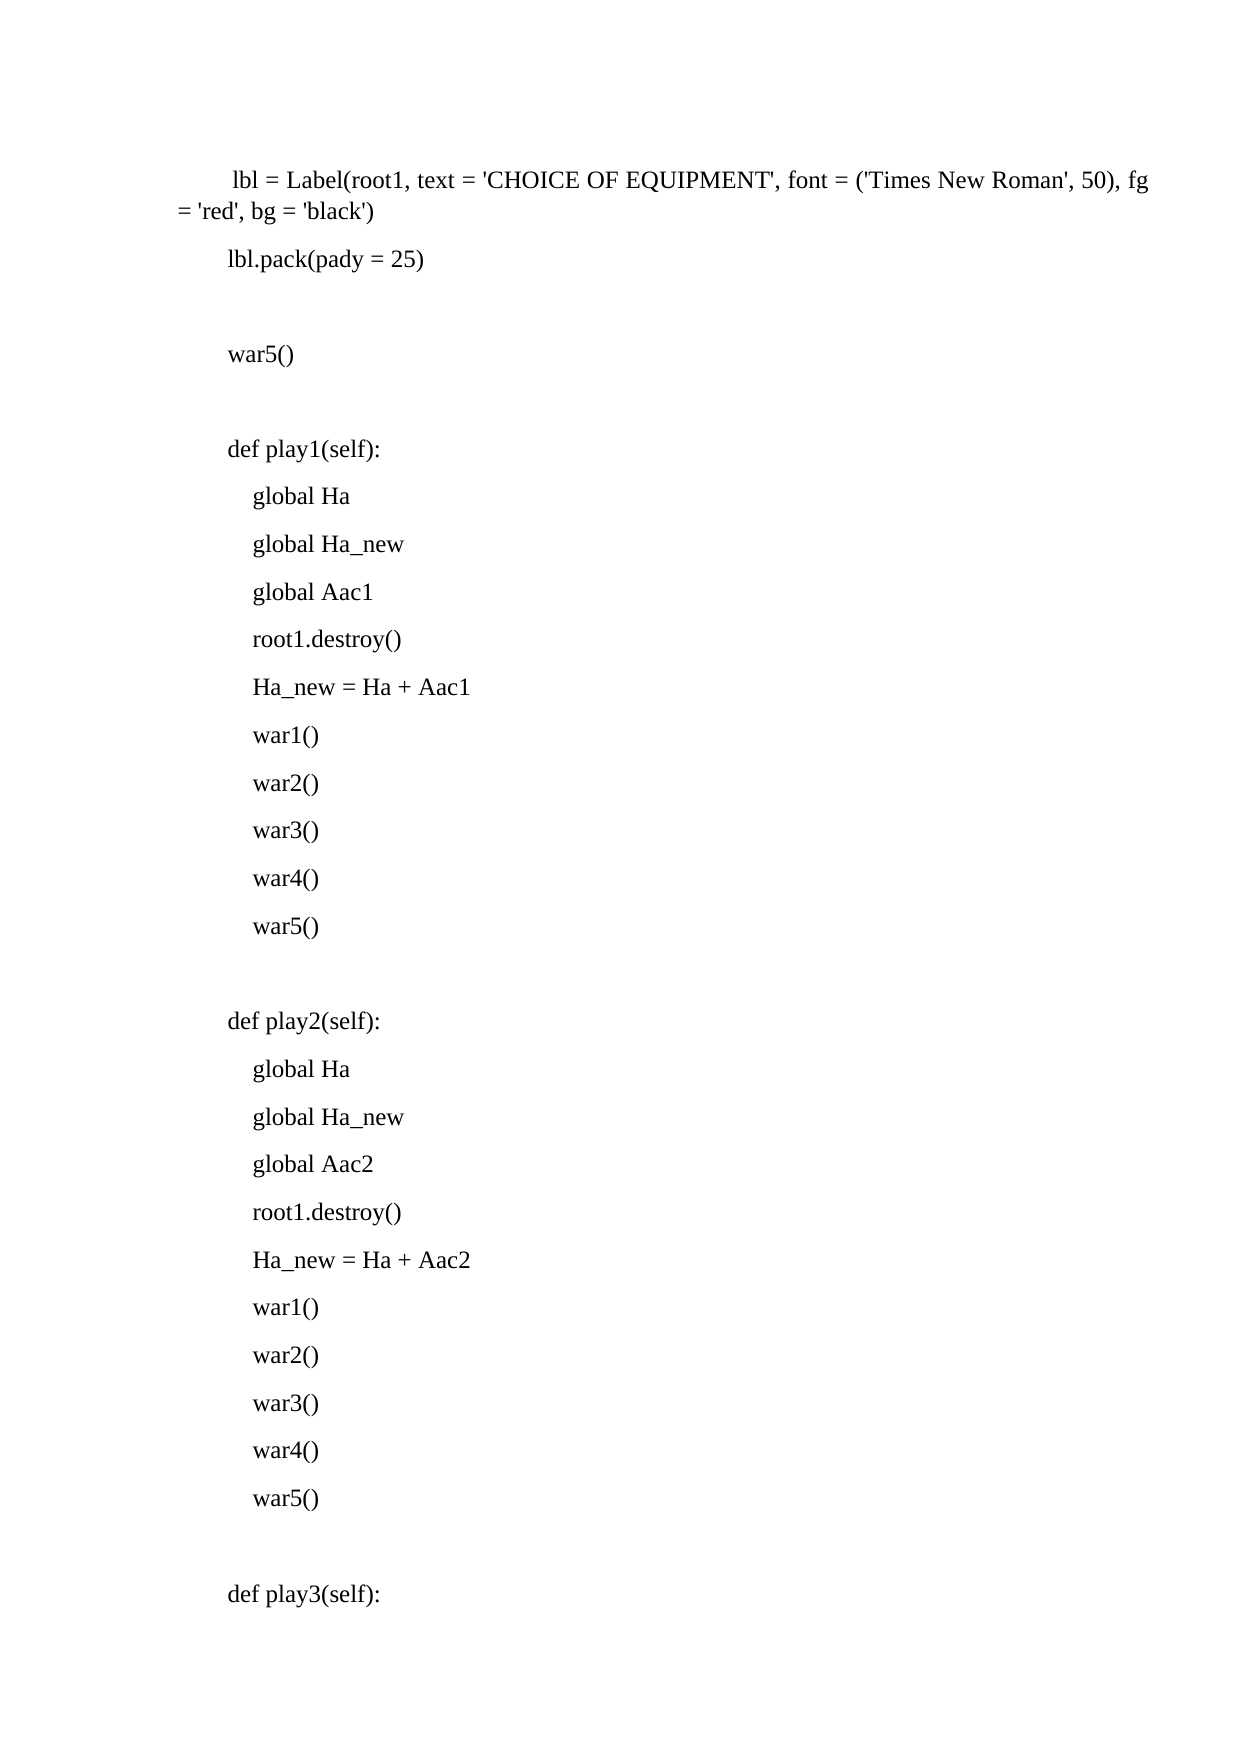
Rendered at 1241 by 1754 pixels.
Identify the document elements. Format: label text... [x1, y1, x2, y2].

text war2() [177, 768, 1152, 796]
text lbl.pack(pady = 25) [177, 244, 1152, 272]
text war4() [177, 863, 1152, 892]
text Ha_new = Ha + Aac2 [177, 1245, 1152, 1273]
text lbl = Label(root1, text = 'CHOICE OF EQUIPMENT', font = ('Times New Roman', 50), fg = 'red', bg = 'black') [177, 165, 1152, 225]
text war1() [177, 1292, 1152, 1321]
text war5() [177, 339, 1152, 368]
text war4() [177, 1436, 1152, 1464]
text war3() [177, 1388, 1152, 1417]
text global Ha [177, 1054, 1152, 1083]
text Ha_new = Ha + Aac1 [177, 672, 1152, 701]
text global Ha_new [177, 529, 1152, 558]
text war5() [177, 911, 1152, 939]
text war2() [177, 1340, 1152, 1369]
text def play1(self): [177, 434, 1152, 462]
text global Ha_new [177, 1102, 1152, 1130]
text root1.destroy() [177, 1197, 1152, 1226]
text root1.destroy() [177, 624, 1152, 653]
text global Aac2 [177, 1149, 1152, 1178]
text war5() [177, 1483, 1152, 1512]
text def play2(self): [177, 1006, 1152, 1035]
text global Aac1 [177, 577, 1152, 606]
text war3() [177, 815, 1152, 844]
text global Ha [177, 481, 1152, 510]
text war1() [177, 720, 1152, 749]
text def play3(self): [177, 1579, 1152, 1607]
